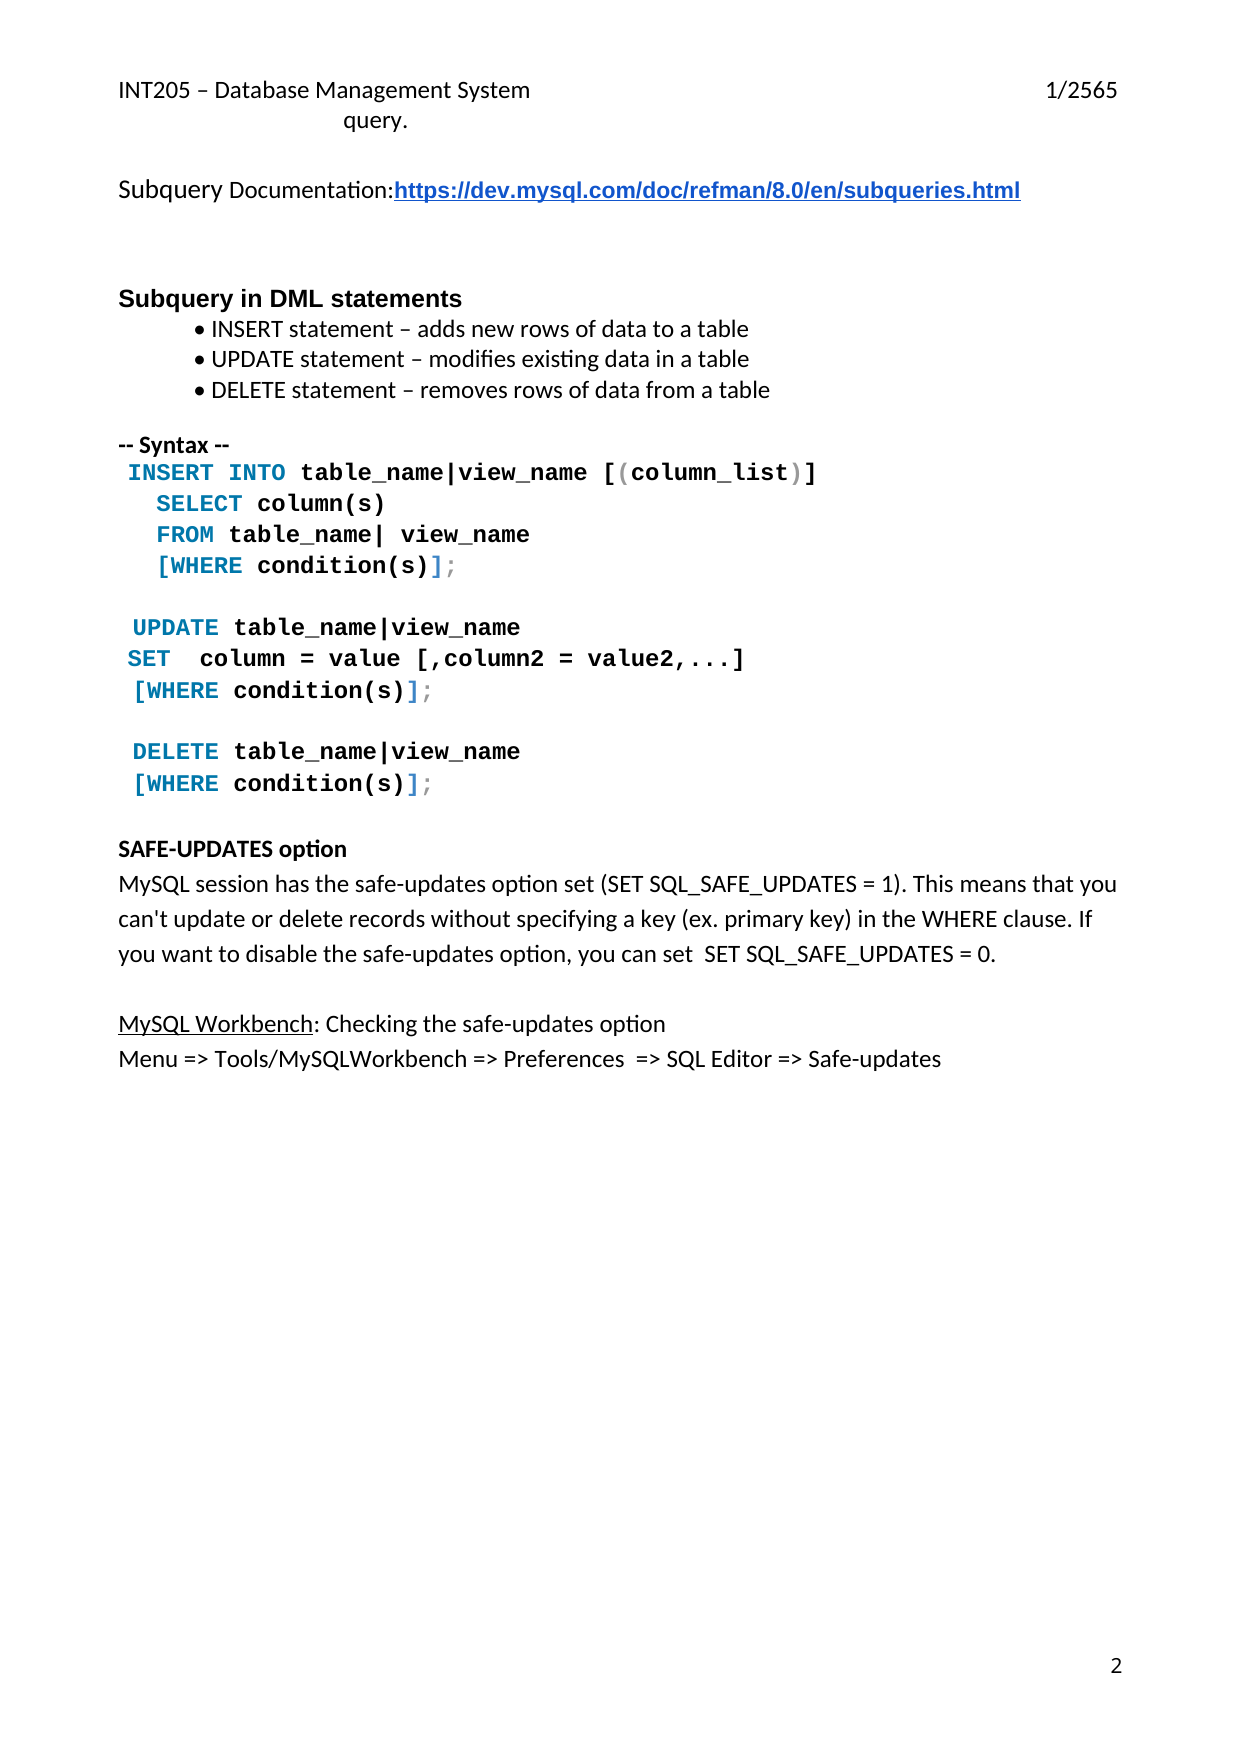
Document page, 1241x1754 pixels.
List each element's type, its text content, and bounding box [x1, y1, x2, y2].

text [WHERE condition(s)]; [127, 554, 1122, 581]
text DELETE table_name|view_name [118, 740, 1122, 767]
text INSERT INTO table_name|view_name [(column_list)] [127, 460, 1122, 487]
text • INSERT statement – adds new rows of data to a table [118, 313, 1122, 343]
text SET column = value [,column2 = value2,...] [127, 647, 1122, 674]
text Menu => Tools/MySQLWorkbench => Preferences => SQL Editor => Safe-updates [118, 1043, 1122, 1073]
text -- Syntax -- [118, 429, 1122, 460]
text Subquery in DML statements [118, 284, 1122, 313]
text UPDATE table_name|view_name [118, 616, 1122, 643]
text Subquery Documentation:https://dev.mysql.com/doc/refman/8.0/en/subqueries.html [118, 172, 1122, 205]
text SAFE-UPDATES option [118, 833, 1122, 863]
text FROM table_name| view_name [127, 522, 1122, 550]
text • DELETE statement – removes rows of data from a table [118, 374, 1122, 404]
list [306, 104, 1122, 135]
text MySQL session has the safe-updates option set (SET SQL_SAFE_UPDATES = 1). This means that you can't update or delete records without specifying a key (ex. primary key) in the WHERE clause. If you want to disable the safe-updates option, you can set SET SQL_SAFE_UPDATES = 0. [118, 868, 1122, 968]
text • UPDATE statement – modifies existing data in a table [118, 343, 1122, 374]
text [WHERE condition(s)]; [118, 678, 1122, 705]
text [WHERE condition(s)]; [118, 771, 1122, 798]
text SELECT column(s) [127, 491, 1122, 518]
text MySQL Workbench: Checking the safe-updates option [118, 1008, 1122, 1038]
